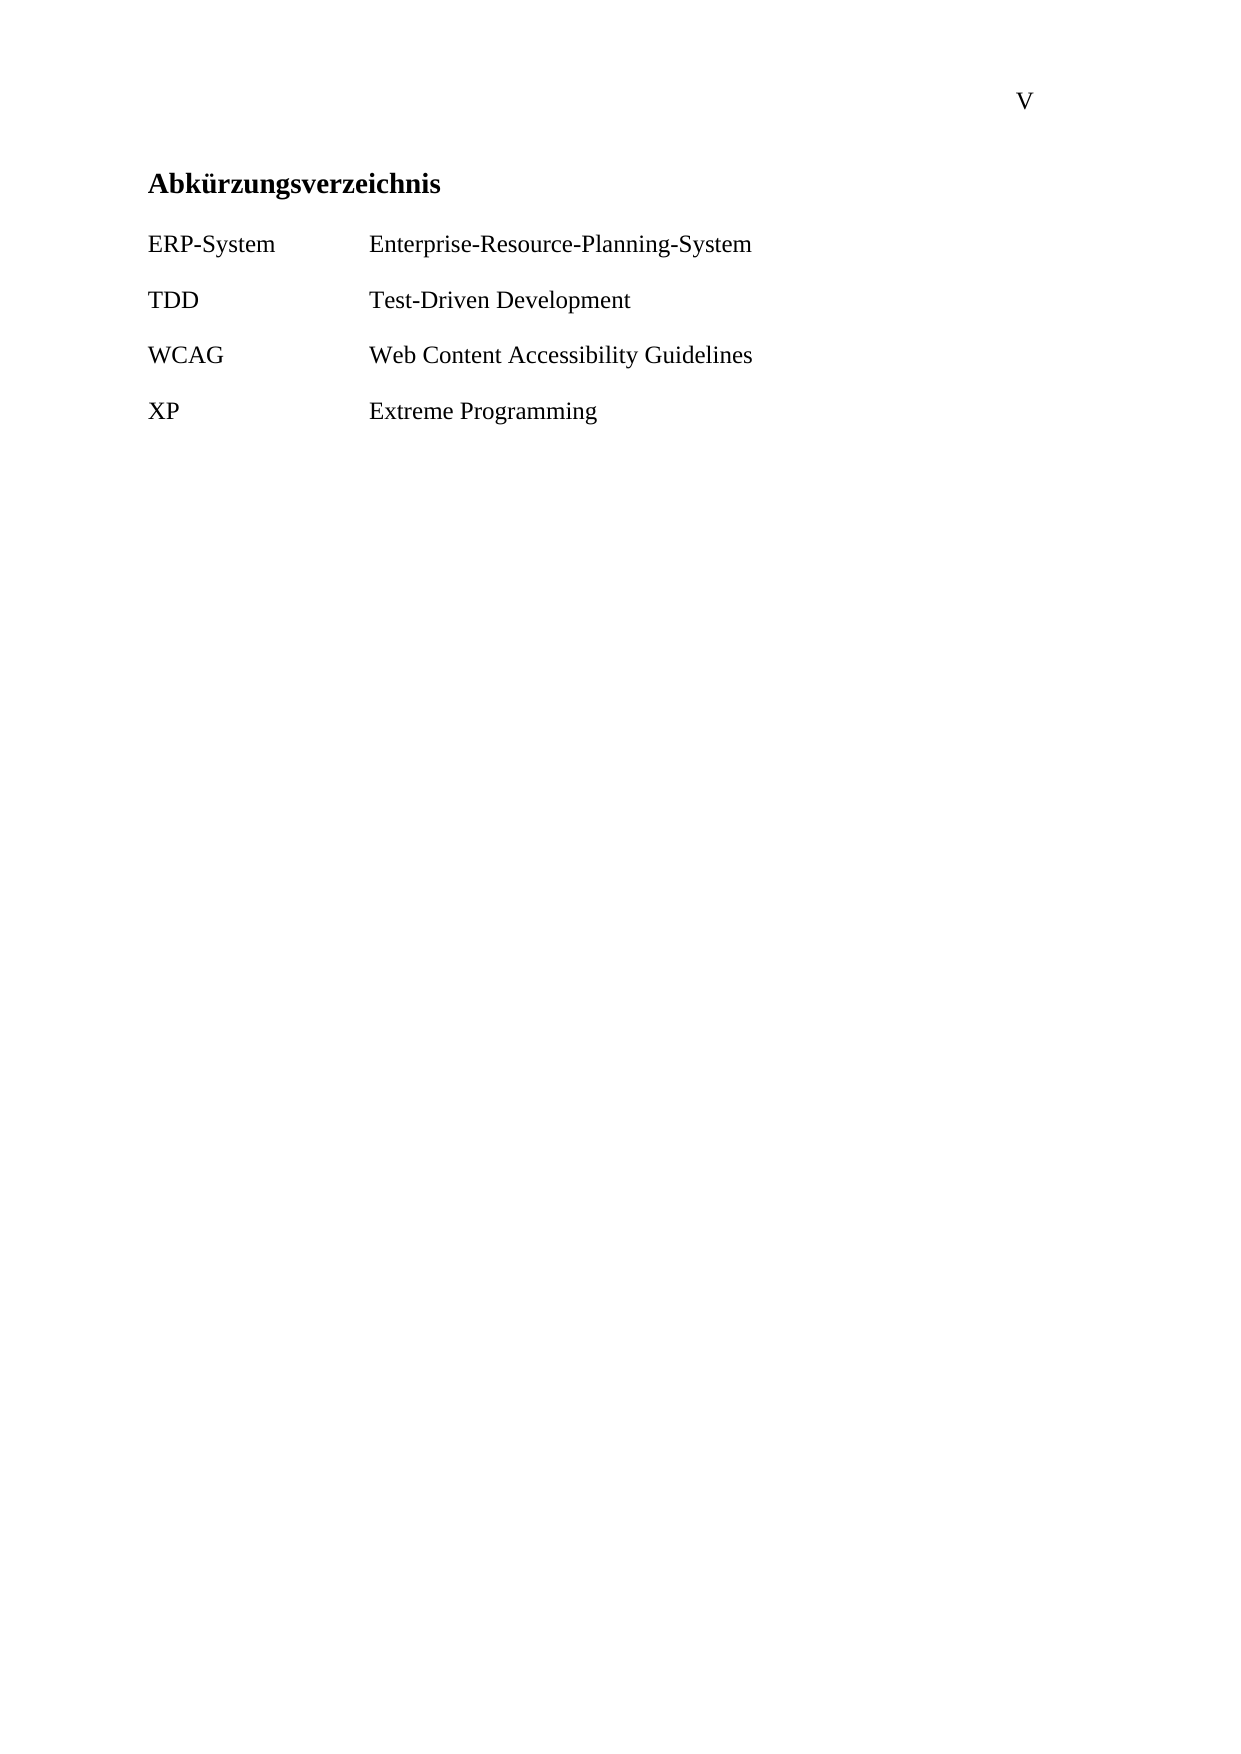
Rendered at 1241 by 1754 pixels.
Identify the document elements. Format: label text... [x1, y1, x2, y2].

text XP Extreme Programming [148, 396, 1033, 425]
text WCAG Web Content Accessibility Guidelines [148, 341, 1033, 369]
text TDD Test-Driven Development [148, 285, 1033, 314]
subtitle Abkürzungsverzeichnis [148, 166, 1033, 200]
text ERP-System Enterprise-Resource-Planning-System [148, 229, 1033, 258]
